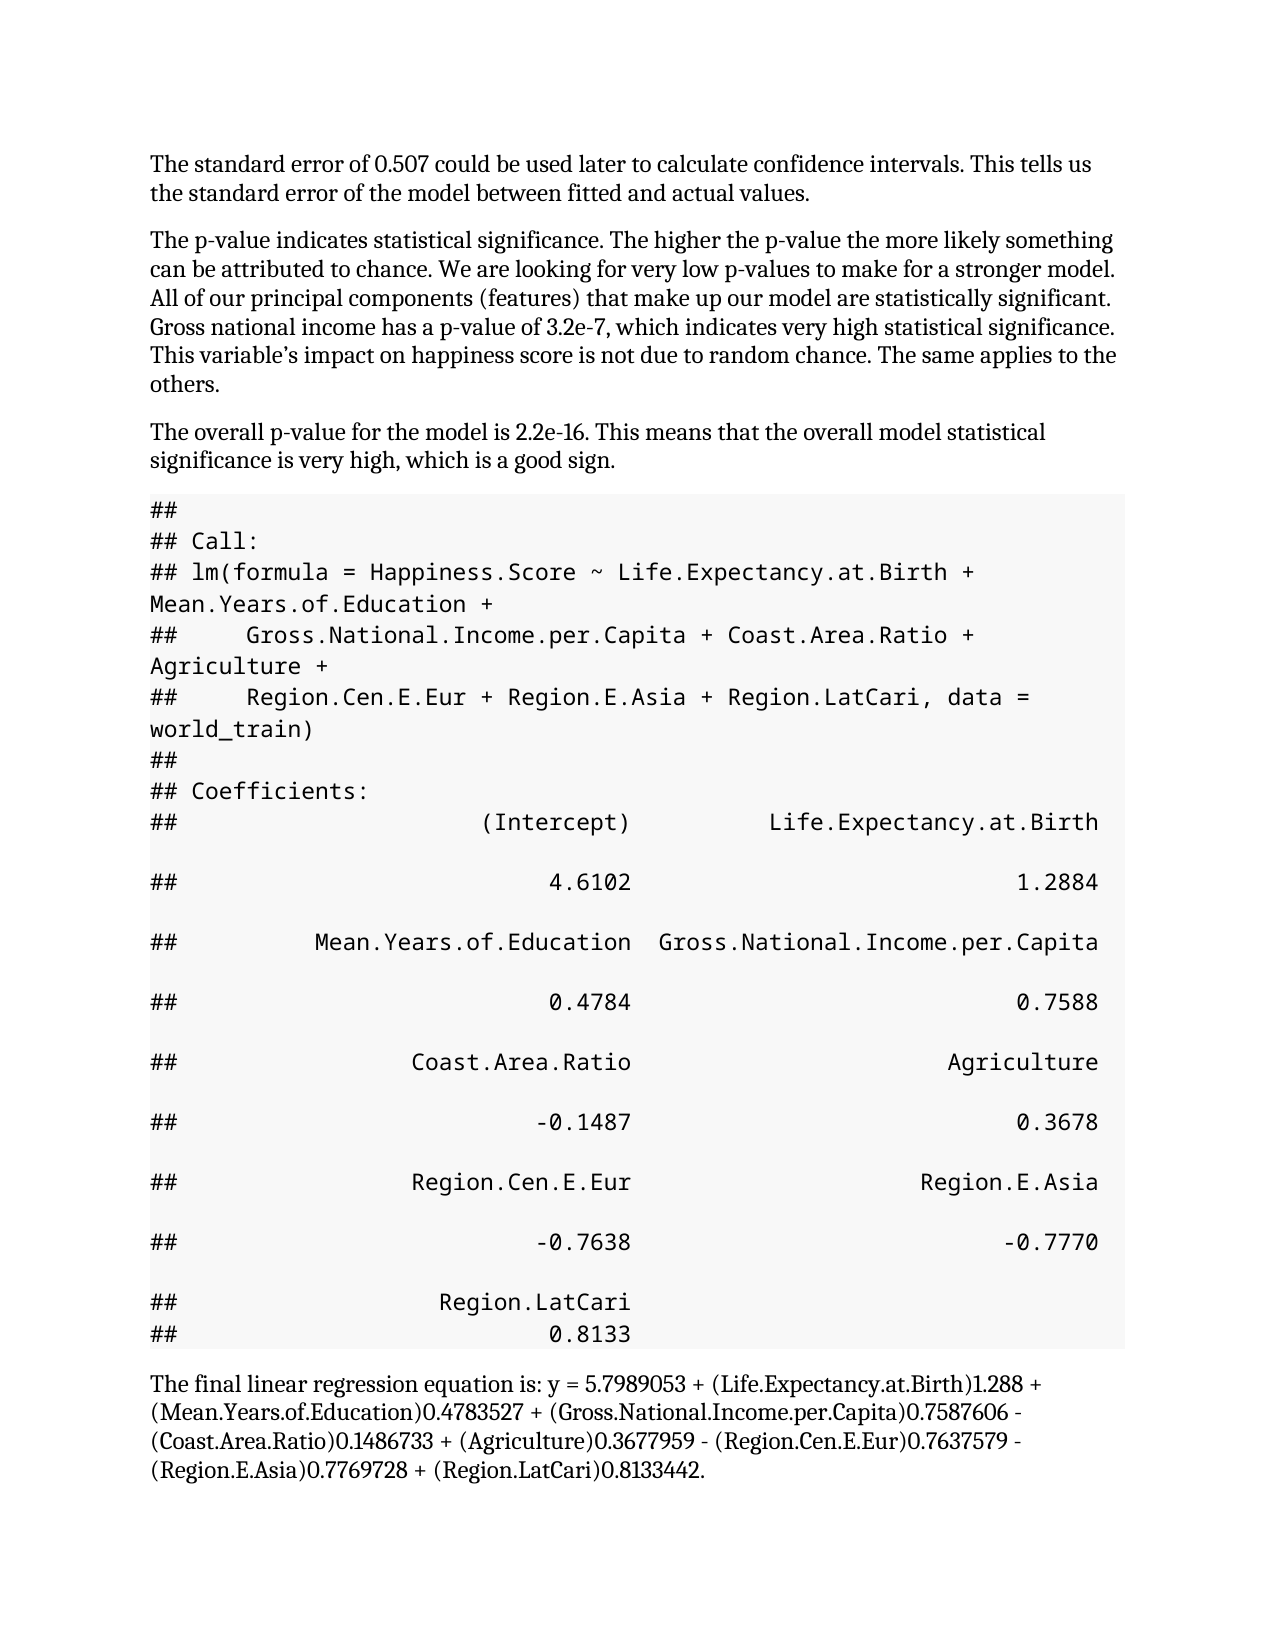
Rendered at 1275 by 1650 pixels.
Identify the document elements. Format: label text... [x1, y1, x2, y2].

text The overall p-value for the model is 2.2e-16. This means that the overall model statistical significance is very high, which is a good sign. [150, 417, 1125, 475]
text The final linear regression equation is: y = 5.7989053 + (Life.Expectancy.at.Birth)1.288 + (Mean.Years.of.Education)0.4783527 + (Gross.National.Income.per.Capita)0.7587606 - (Coast.Area.Ratio)0.1486733 + (Agriculture)0.3677959 - (Region.Cen.E.Eur)0.7637579 - (Region.E.Asia)0.7769728 + (Region.LatCari)0.8133442. [150, 1369, 1125, 1484]
text The p-value indicates statistical significance. The higher the p-value the more likely something can be attributed to chance. We are looking for very low p-values to make for a stronger model. All of our principal components (features) that make up our model are statistically significant. Gross national income has a p-value of 3.2e-7, which indicates very high statistical significance. This variable’s impact on happiness score is not due to random chance. The same applies to the others. [150, 226, 1125, 399]
text The standard error of 0.507 could be used later to calculate confidence intervals. This tells us the standard error of the model between fitted and actual values. [150, 150, 1125, 207]
text ## ## Call: ## lm(formula = Happiness.Score ~ Life.Expectancy.at.Birth + Mean.Years.of.Education + ## Gross.National.Income.per.Capita + Coast.Area.Ratio + Agriculture + ## Region.Cen.E.Eur + Region.E.Asia + Region.LatCari, data = world_train) ## ## Coefficients: ## (Intercept) Life.Expectancy.at.Birth ## 4.6102 1.2884 ## Mean.Years.of.Education Gross.National.Income.per.Capita ## 0.4784 0.7588 ## Coast.Area.Ratio Agriculture ## -0.1487 0.3678 ## Region.Cen.E.Eur Region.E.Asia ## -0.7638 -0.7770 ## Region.LatCari ## 0.8133 [150, 494, 1125, 1349]
